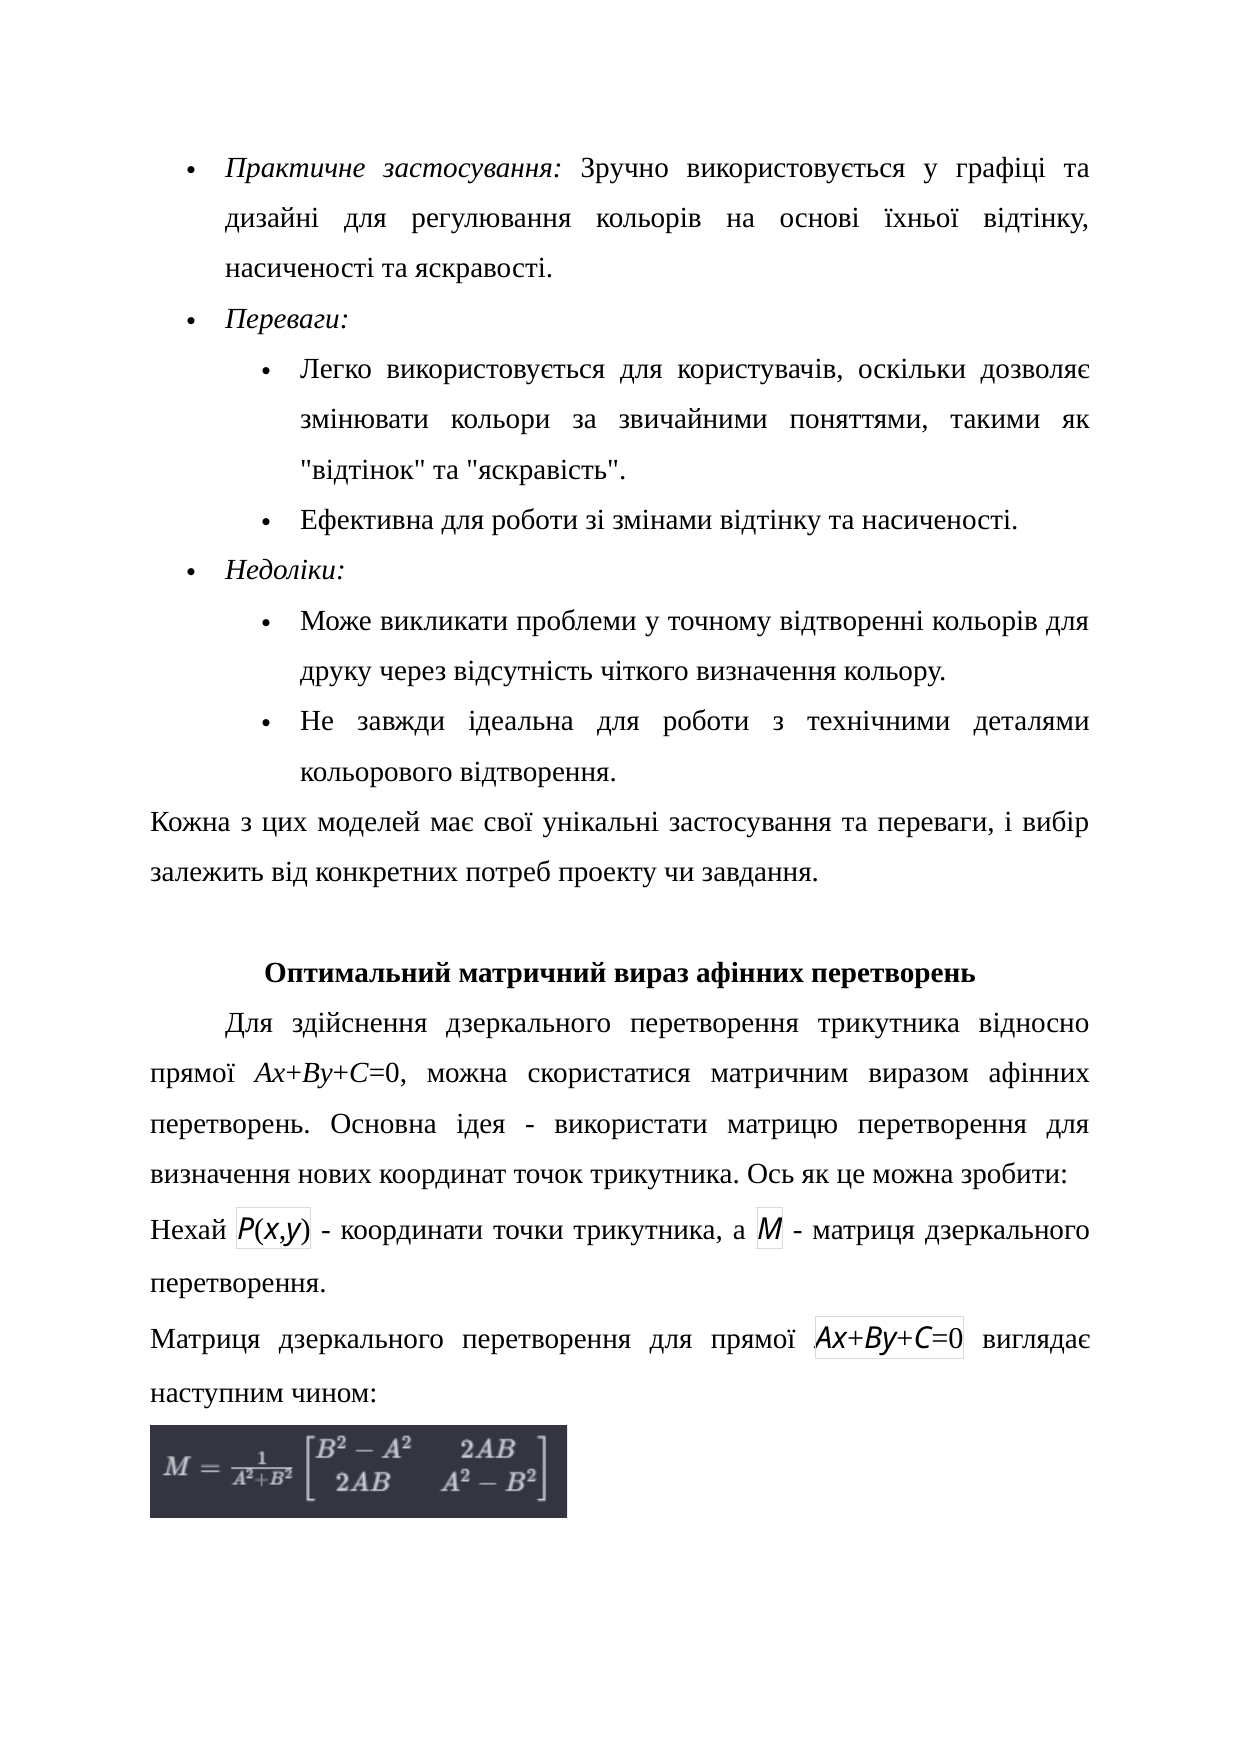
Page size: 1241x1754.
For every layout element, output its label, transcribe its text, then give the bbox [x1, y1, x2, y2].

list Легко використовується для користувачів, оскільки дозволяє змінювати кольори за звичайними поняттями, такими як "відтінок" та "яскравість". [262, 351, 1090, 485]
list Ефективна для роботи зі змінами відтінку та насиченості. [262, 502, 1090, 536]
list Не завжди ідеальна для роботи з технічними деталями кольорового відтворення. [262, 703, 1090, 787]
text Нехай P(x,y) - координати точки трикутника, а M - матриця дзеркального перетворення. [150, 1207, 1090, 1299]
list Недоліки: [187, 552, 1090, 586]
list Переваги: [187, 301, 1090, 334]
text Оптимальний матричний вираз афінних перетворень [150, 955, 1090, 988]
text Матриця дзеркального перетворення для прямої Ax+By+C=0 виглядає наступним чином: [150, 1316, 1090, 1408]
list Практичне застосування: Зручно використовується у графіці та дизайні для регулювання кольорів на основі їхньої відтінку, насиченості та яскравості. [187, 150, 1090, 284]
list Може викликати проблеми у точному відтворенні кольорів для друку через відсутність чіткого визначення кольору. [262, 603, 1090, 687]
picture [150, 1425, 568, 1518]
text Для здійснення дзеркального перетворення трикутника відносно прямої Ax+By+C=0, можна скористатися матричним виразом афінних перетворень. Основна ідея - використати матрицю перетворення для визначення нових координат точок трикутника. Ось як це можна зробити: [150, 1005, 1090, 1190]
text Кожна з цих моделей має свої унікальні застосування та переваги, і вибір залежить від конкретних потреб проекту чи завдання. [150, 804, 1090, 888]
